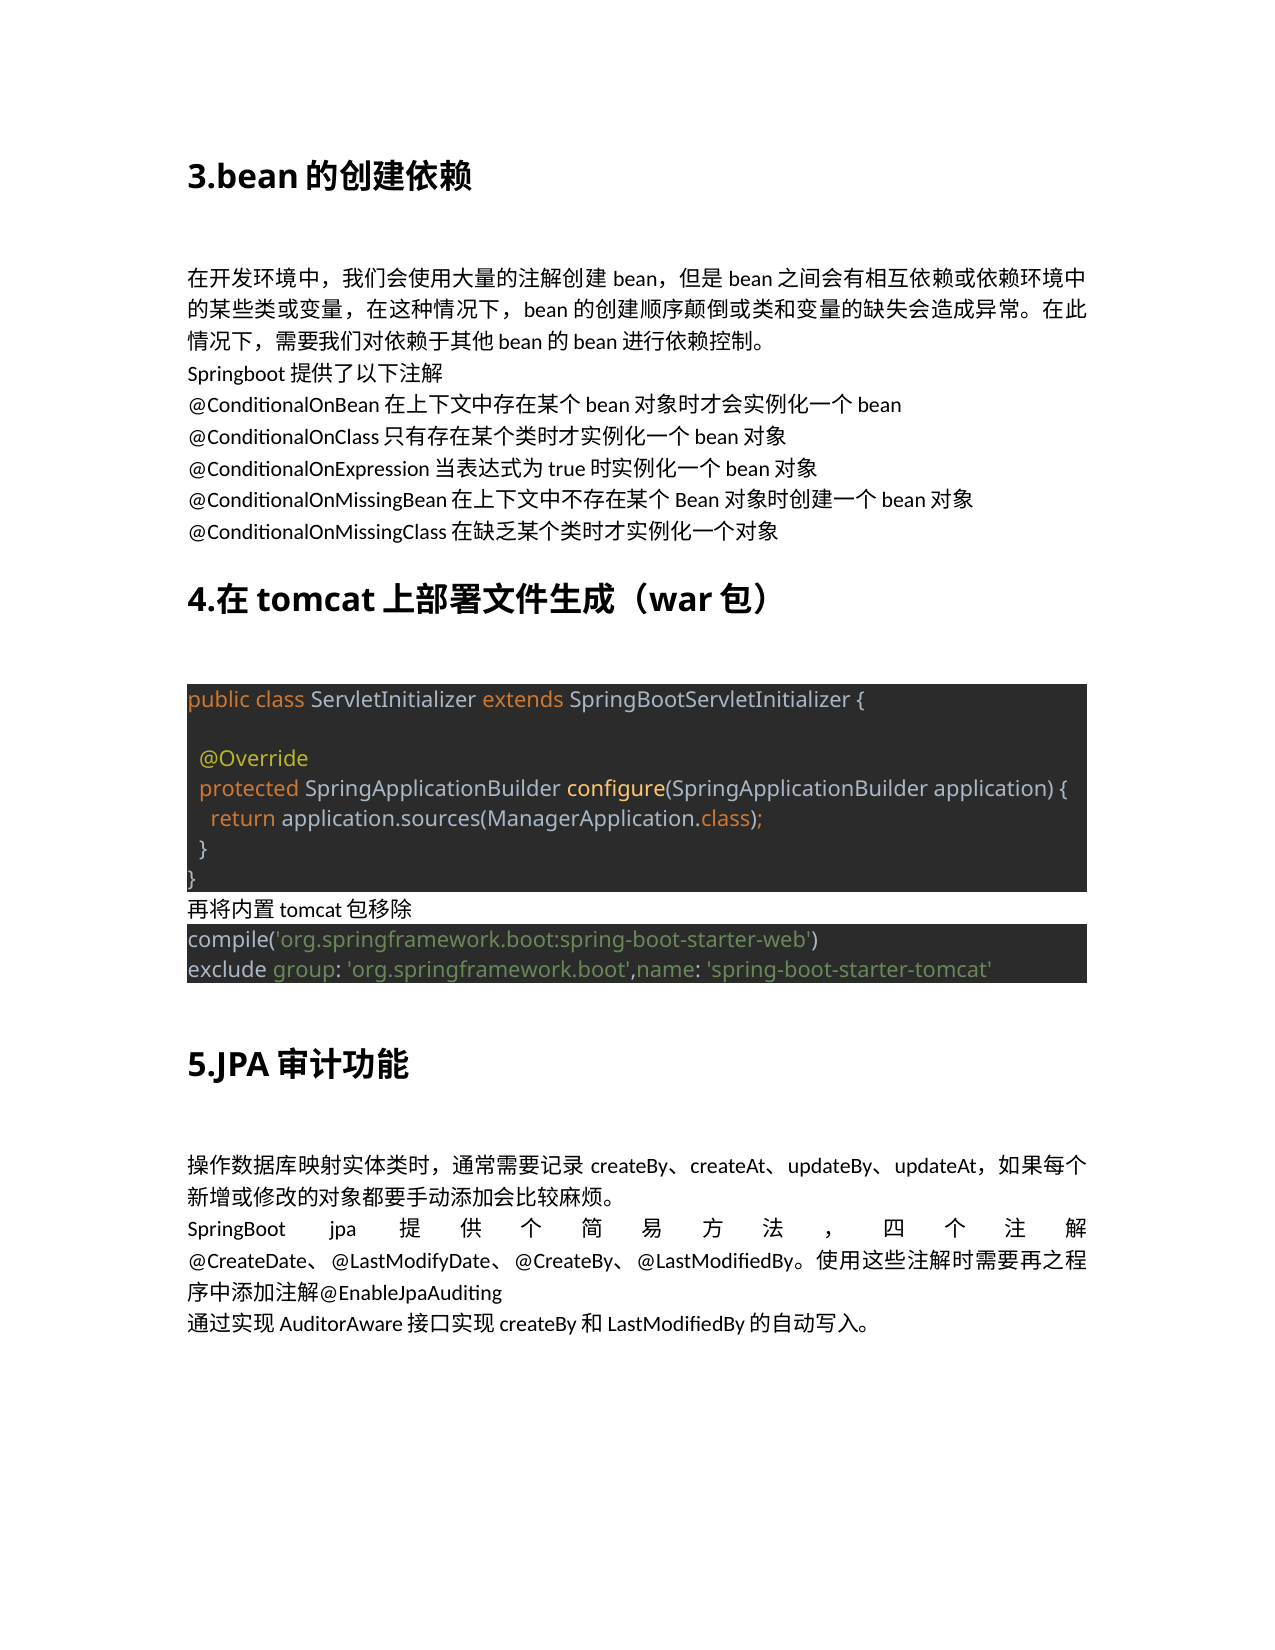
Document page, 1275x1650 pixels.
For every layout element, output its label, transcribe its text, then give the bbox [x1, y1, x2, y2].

text Springboot提供了以下注解 [187, 356, 1087, 387]
text 操作数据库映射实体类时，通常需要记录createBy、createAt、updateBy、updateAt，如果每个新增或修改的对象都要手动添加会比较麻烦。 [187, 1148, 1087, 1211]
subtitle 3.bean的创建依赖 [187, 150, 1087, 198]
text 通过实现AuditorAware接口实现createBy和LastModifiedBy的自动写入。 [187, 1306, 1087, 1338]
text @ConditionalOnBean在上下文中存在某个bean对象时才会实例化一个bean [187, 387, 1087, 419]
text @ConditionalOnMissingBean在上下文中不存在某个Bean对象时创建一个bean对象 [187, 482, 1087, 514]
text compile('org.springframework.boot:spring-boot-starter-web') exclude group: 'org.springframework.boot',name: 'spring-boot-starter-tomcat' [187, 924, 1087, 983]
text @ConditionalOnMissingClass在缺乏某个类时才实例化一个对象 [187, 514, 1087, 546]
text SpringBoot jpa提供个简易方法，四个注解@CreateDate、@LastModifyDate、@CreateBy、@LastModifiedBy。使用这些注解时需要再之程序中添加注解@EnableJpaAuditing [187, 1211, 1087, 1306]
text @ConditionalOnExpression当表达式为true时实例化一个bean对象 [187, 451, 1087, 482]
text 在开发环境中，我们会使用大量的注解创建bean，但是bean之间会有相互依赖或依赖环境中的某些类或变量，在这种情况下，bean的创建顺序颠倒或类和变量的缺失会造成异常。在此情况下，需要我们对依赖于其他bean的bean进行依赖控制。 [187, 261, 1087, 356]
subtitle 5.JPA审计功能 [187, 1037, 1087, 1086]
text @ConditionalOnClass只有存在某个类时才实例化一个bean对象 [187, 419, 1087, 451]
text 再将内置tomcat包移除 [187, 892, 1087, 924]
subtitle 4.在tomcat上部署文件生成（war包） [187, 573, 1087, 621]
text public class ServletInitializer extends SpringBootServletInitializer { @Override protected SpringApplicationBuilder configure(SpringApplicationBuilder application) { return application.sources(ManagerApplication.class); } } [187, 684, 1087, 892]
